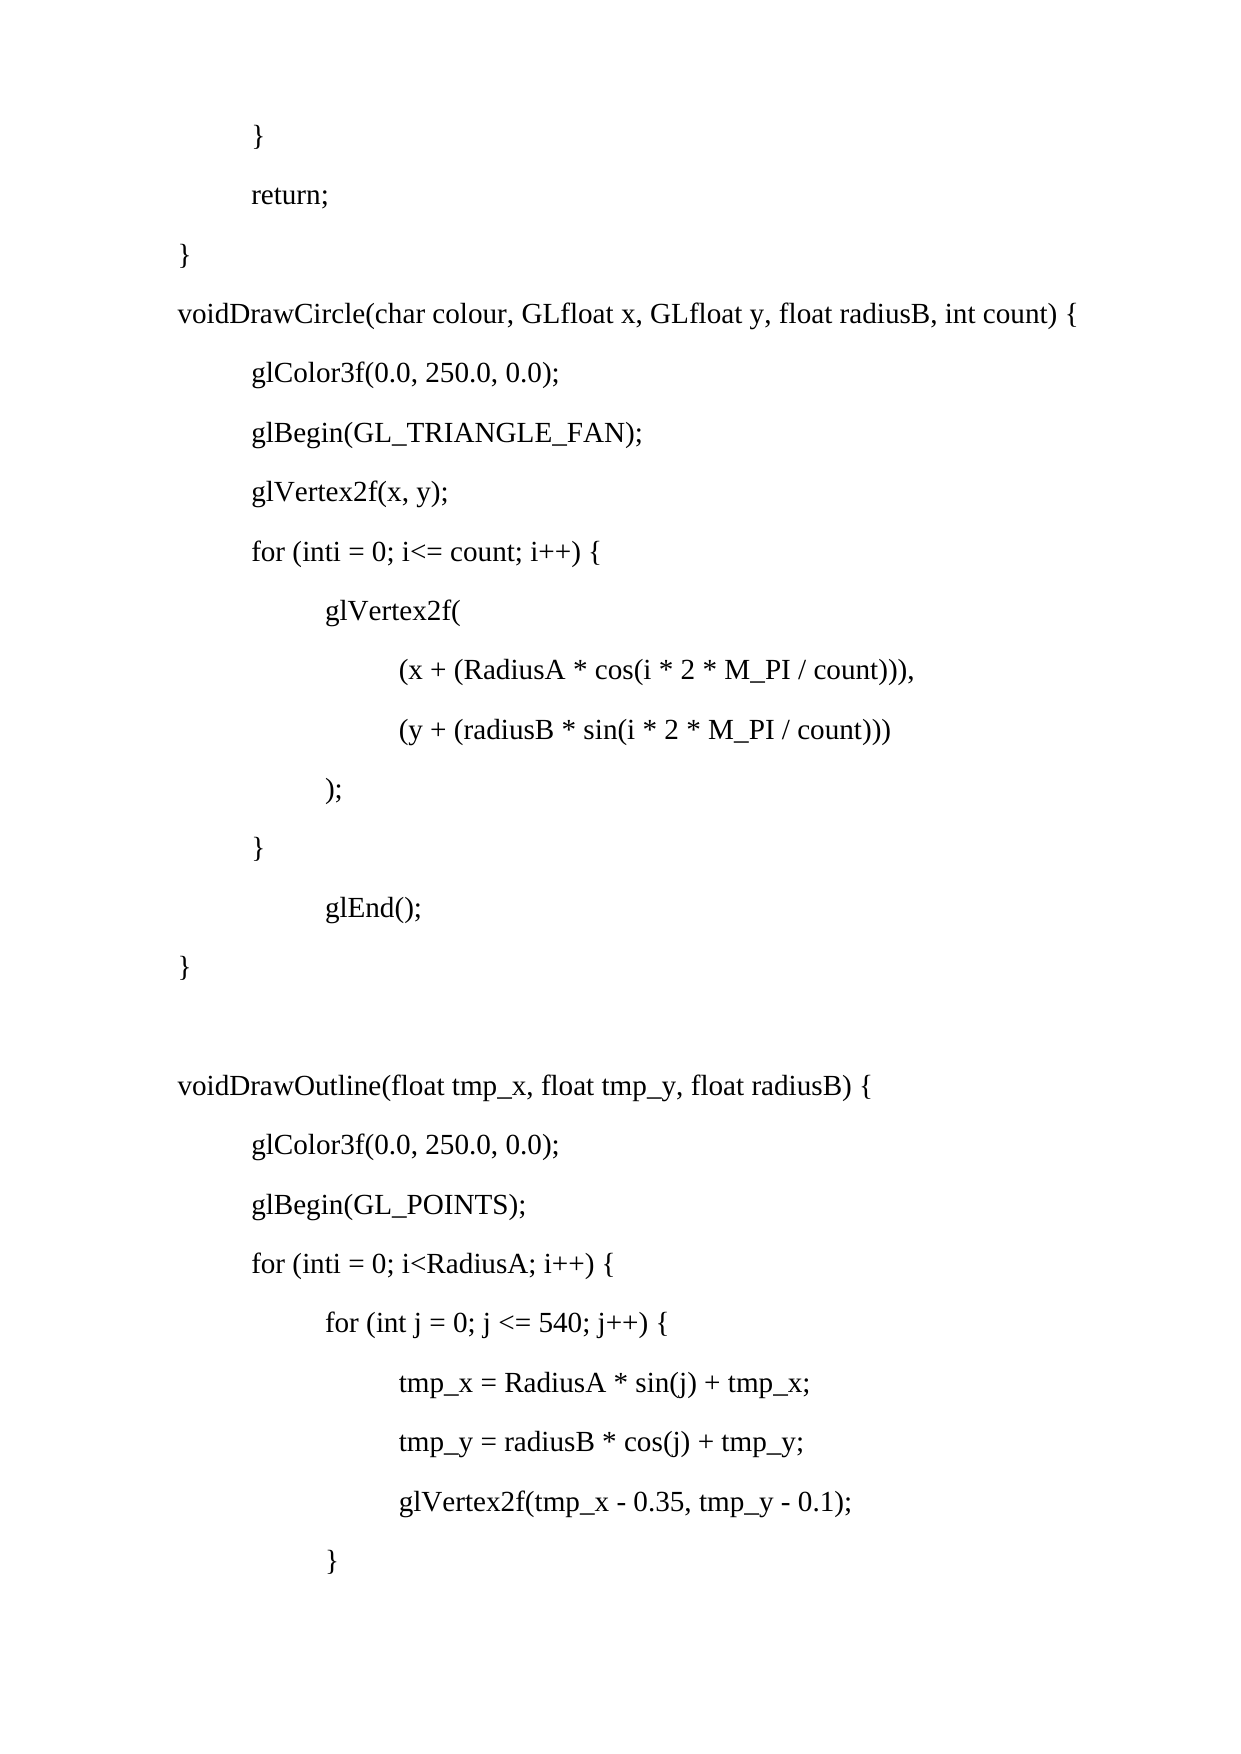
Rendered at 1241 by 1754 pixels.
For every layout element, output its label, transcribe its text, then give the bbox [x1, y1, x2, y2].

text } [177, 118, 1152, 152]
text tmp_x = RadiusA * sin(j) + tmp_x; [177, 1365, 1152, 1398]
text } [177, 831, 1152, 864]
text glVertex2f(x, y); [177, 474, 1152, 508]
text } [177, 237, 1152, 270]
text glVertex2f(tmp_x - 0.35, tmp_y - 0.1); [177, 1484, 1152, 1517]
text return; [177, 177, 1152, 211]
text voidDrawOutline(float tmp_x, float tmp_y, float radiusB) { [177, 1068, 1152, 1102]
text glEnd(); [177, 890, 1152, 923]
text glBegin(GL_POINTS); [177, 1187, 1152, 1220]
text for (int j = 0; j <= 540; j++) { [177, 1306, 1152, 1339]
text glVertex2f( [177, 593, 1152, 627]
text (x + (RadiusA * cos(i * 2 * M_PI / count))), [177, 652, 1152, 686]
text glBegin(GL_TRIANGLE_FAN); [177, 415, 1152, 448]
text for (inti = 0; i<= count; i++) { [177, 534, 1152, 567]
text glColor3f(0.0, 250.0, 0.0); [177, 1127, 1152, 1161]
text tmp_y = radiusB * cos(j) + tmp_y; [177, 1424, 1152, 1458]
text } [177, 949, 1152, 983]
text } [177, 1543, 1152, 1577]
text for (inti = 0; i<RadiusA; i++) { [177, 1246, 1152, 1280]
text ); [177, 771, 1152, 805]
text glColor3f(0.0, 250.0, 0.0); [177, 356, 1152, 389]
text (y + (radiusB * sin(i * 2 * M_PI / count))) [177, 712, 1152, 745]
text voidDrawCircle(char colour, GLfloat x, GLfloat y, float radiusB, int count) { [177, 296, 1152, 330]
